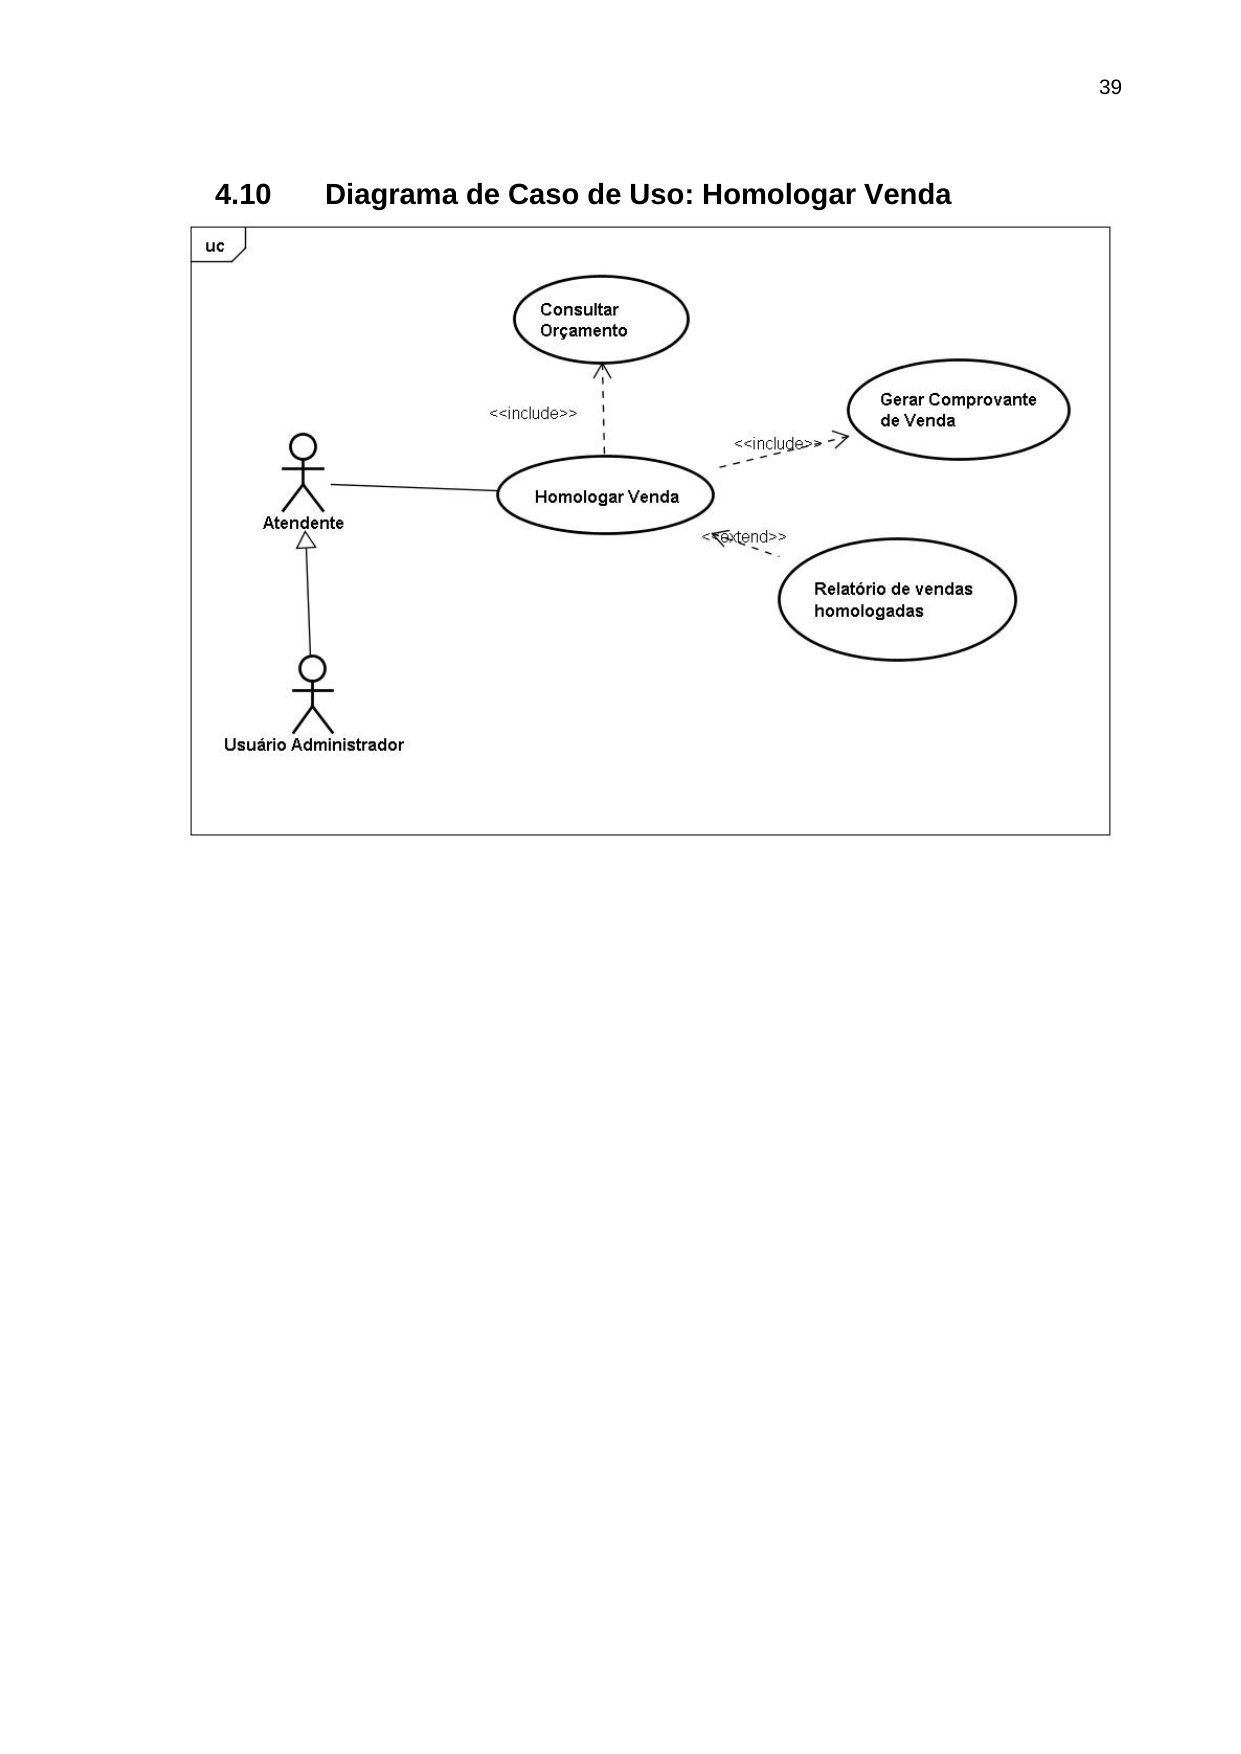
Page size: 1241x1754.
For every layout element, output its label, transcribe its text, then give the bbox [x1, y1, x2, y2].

picture [177, 213, 1123, 847]
subtitle Diagrama de Caso de Uso: Homologar Venda [215, 177, 1122, 211]
